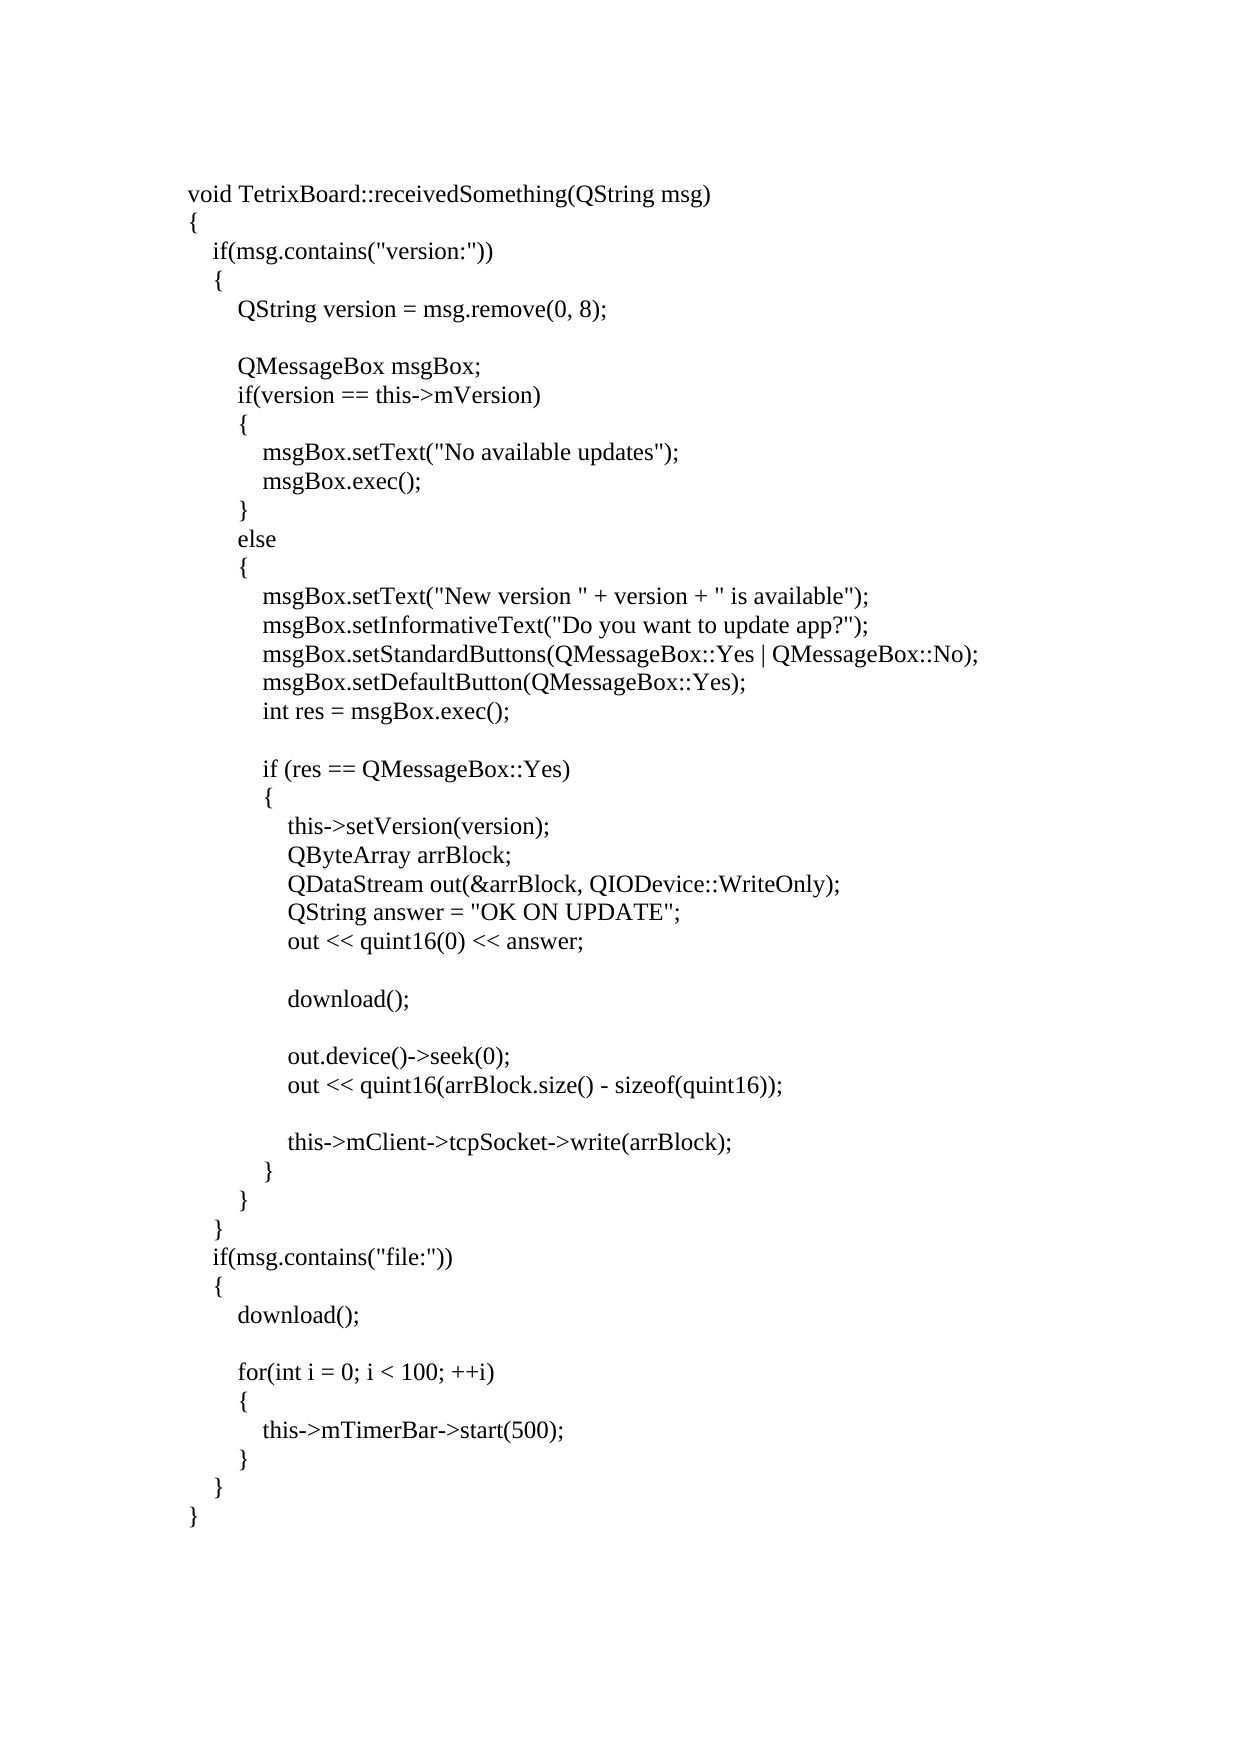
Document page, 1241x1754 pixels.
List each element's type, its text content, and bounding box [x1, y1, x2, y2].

text msgBox.setInformativeText("Do you want to update app?"); [187, 610, 1053, 639]
text { [187, 782, 1053, 811]
text msgBox.setStandardButtons(QMessageBox::Yes | QMessageBox::No); [187, 639, 1053, 667]
text if(msg.contains("version:")) [187, 236, 1053, 265]
text QByteArray arrBlock; [187, 840, 1053, 869]
text for(int i = 0; i < 100; ++i) [187, 1357, 1053, 1386]
text { [187, 552, 1053, 581]
text msgBox.setText("New version " + version + " is available"); [187, 581, 1053, 610]
text if(version == this->mVersion) [187, 380, 1053, 409]
text msgBox.setText("No available updates"); [187, 437, 1053, 466]
text this->mTimerBar->start(500); [187, 1415, 1053, 1444]
text if (res == QMessageBox::Yes) [187, 754, 1053, 782]
text out << quint16(arrBlock.size() - sizeof(quint16)); [187, 1070, 1053, 1099]
text } [187, 1501, 1053, 1530]
text } [187, 1185, 1053, 1214]
text out << quint16(0) << answer; [187, 926, 1053, 955]
text this->setVersion(version); [187, 811, 1053, 840]
text out.device()->seek(0); [187, 1041, 1053, 1070]
text msgBox.exec(); [187, 466, 1053, 495]
text QMessageBox msgBox; [187, 351, 1053, 380]
text this->mClient->tcpSocket->write(arrBlock); [187, 1127, 1053, 1156]
text { [187, 1271, 1053, 1300]
text { [187, 265, 1053, 294]
text int res = msgBox.exec(); [187, 696, 1053, 725]
text } [187, 1156, 1053, 1185]
text QDataStream out(&arrBlock, QIODevice::WriteOnly); [187, 869, 1053, 897]
text { [187, 1386, 1053, 1415]
text else [187, 524, 1053, 552]
text download(); [187, 984, 1053, 1012]
text if(msg.contains("file:")) [187, 1242, 1053, 1271]
text { [187, 409, 1053, 437]
text QString answer = "OK ON UPDATE"; [187, 897, 1053, 926]
text { [187, 207, 1053, 236]
text download(); [187, 1300, 1053, 1329]
text } [187, 1444, 1053, 1472]
text msgBox.setDefaultButton(QMessageBox::Yes); [187, 667, 1053, 696]
text QString version = msg.remove(0, 8); [187, 294, 1053, 322]
text } [187, 1472, 1053, 1501]
text } [187, 495, 1053, 524]
text void TetrixBoard::receivedSomething(QString msg) [187, 179, 1053, 207]
text } [187, 1214, 1053, 1242]
